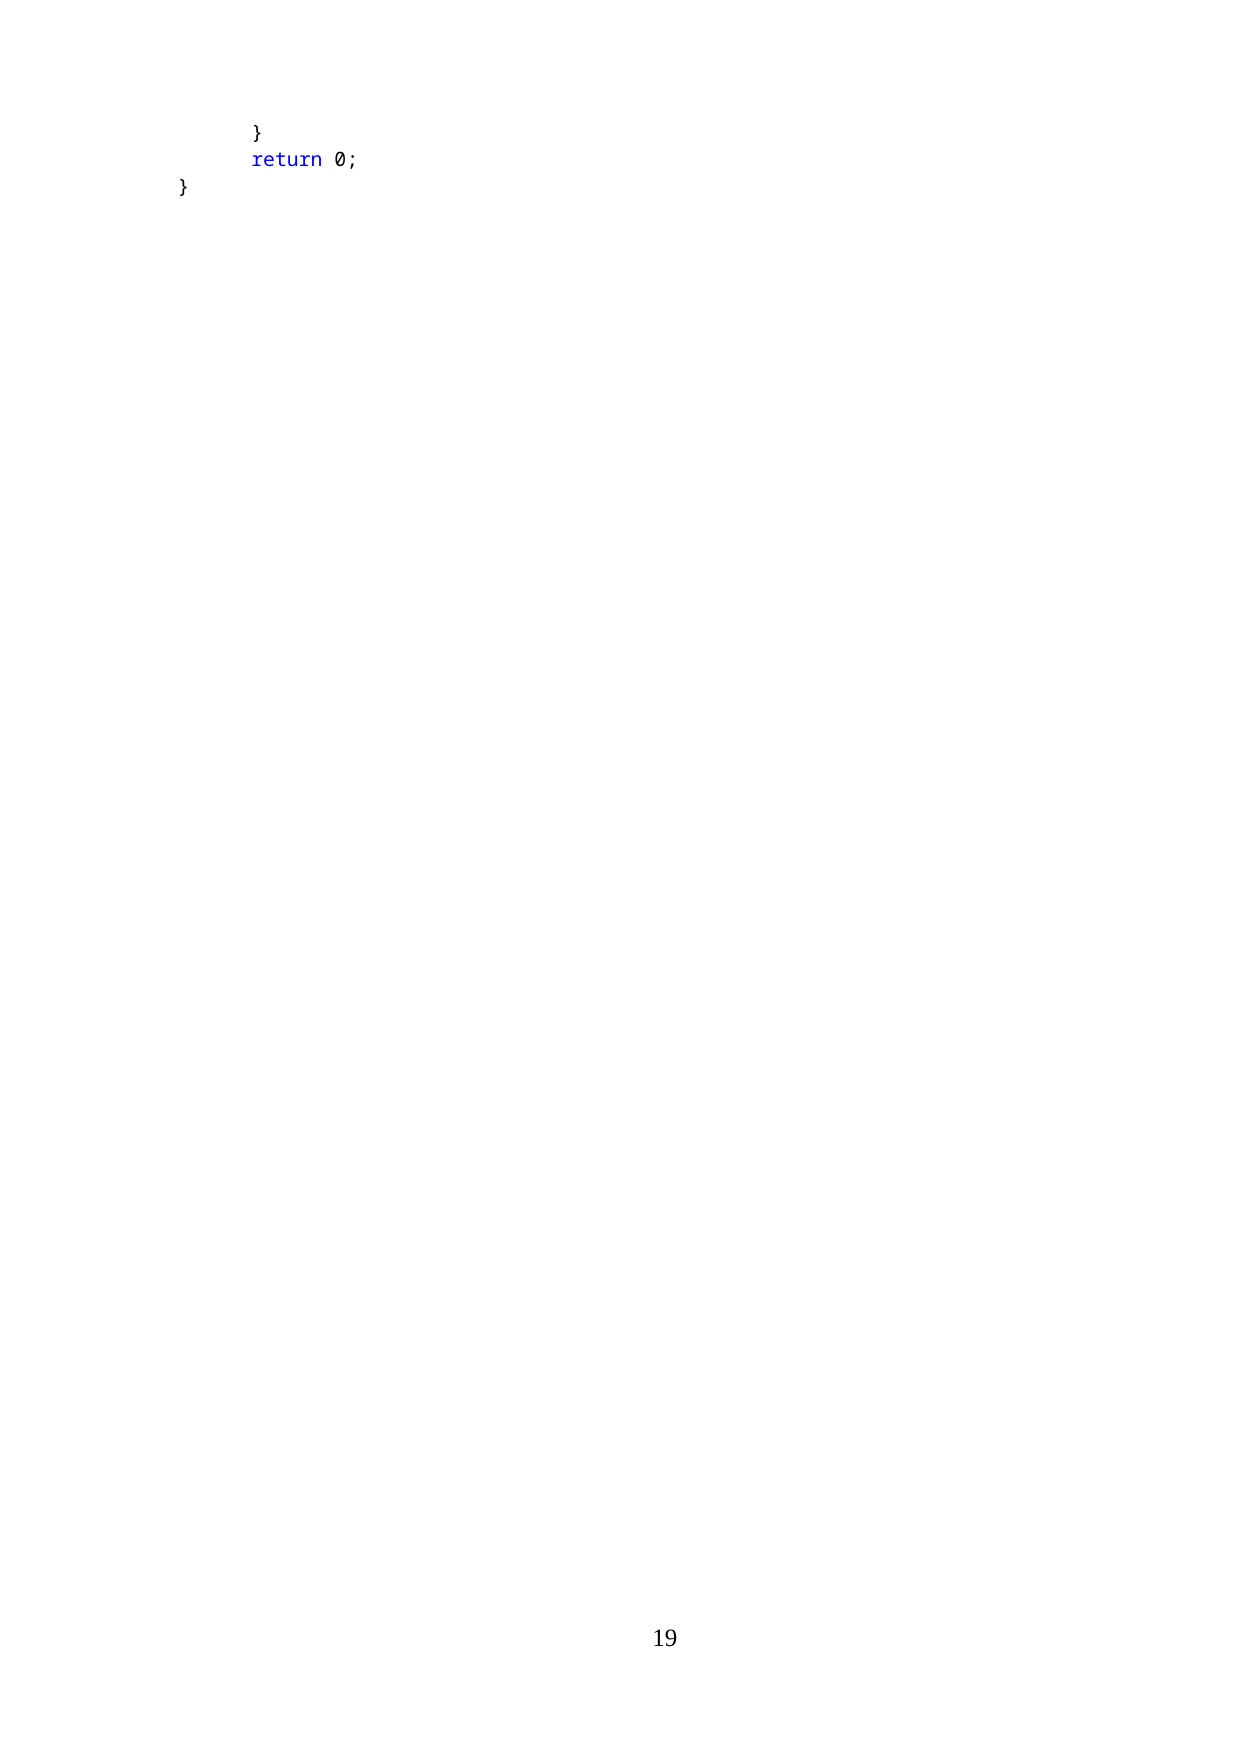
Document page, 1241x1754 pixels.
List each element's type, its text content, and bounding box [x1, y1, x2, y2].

text return 0; [177, 145, 1152, 172]
text } [177, 118, 1152, 145]
text } [177, 172, 1152, 199]
